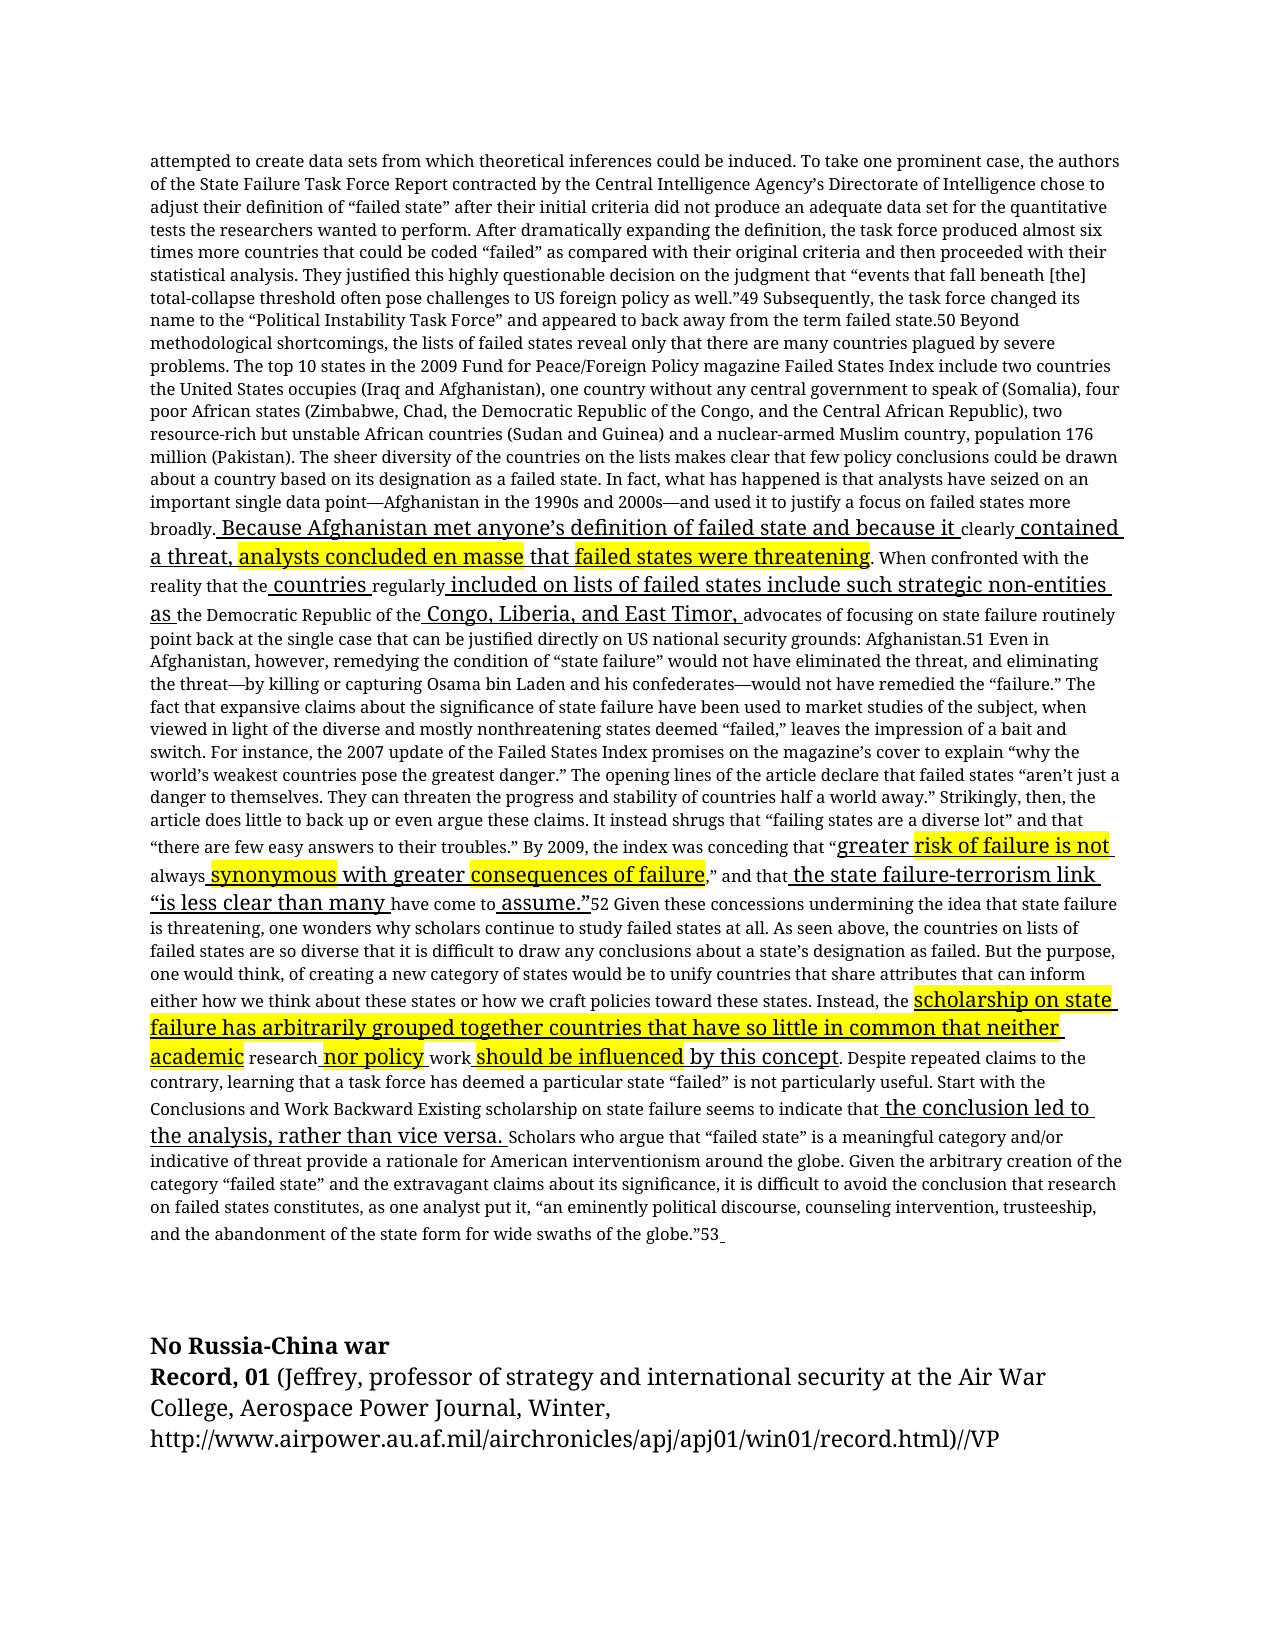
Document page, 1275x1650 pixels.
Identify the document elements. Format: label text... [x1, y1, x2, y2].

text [150, 150, 1125, 1246]
text Record, 01 (Jeffrey, professor of strategy and international security at the Air War College, Aerospace Power Journal, Winter, http://www.airpower.au.af.mil/airchronicles/apj/apj01/win01/record.html)//VP [150, 1361, 1125, 1455]
subtitle No Russia-China war [150, 1330, 1125, 1361]
